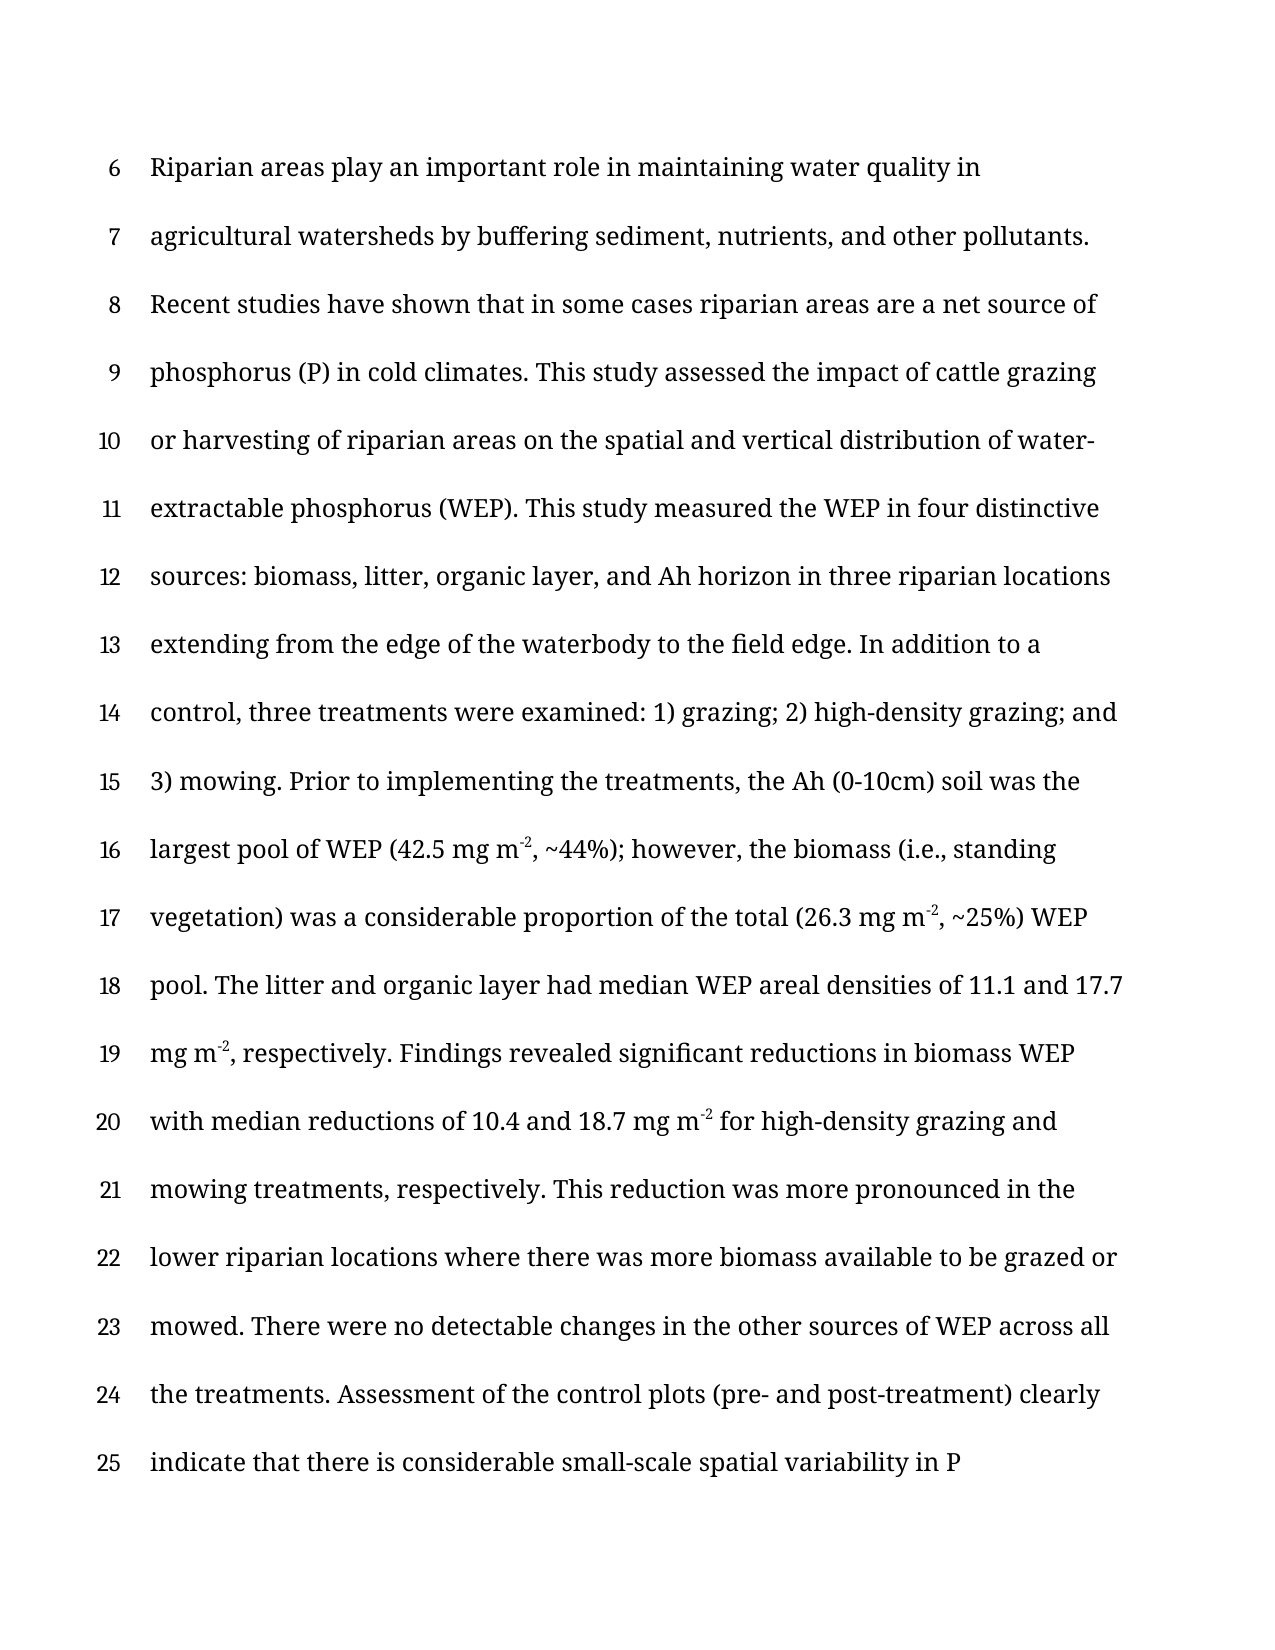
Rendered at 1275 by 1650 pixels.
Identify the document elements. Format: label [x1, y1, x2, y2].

text [150, 150, 1125, 1478]
